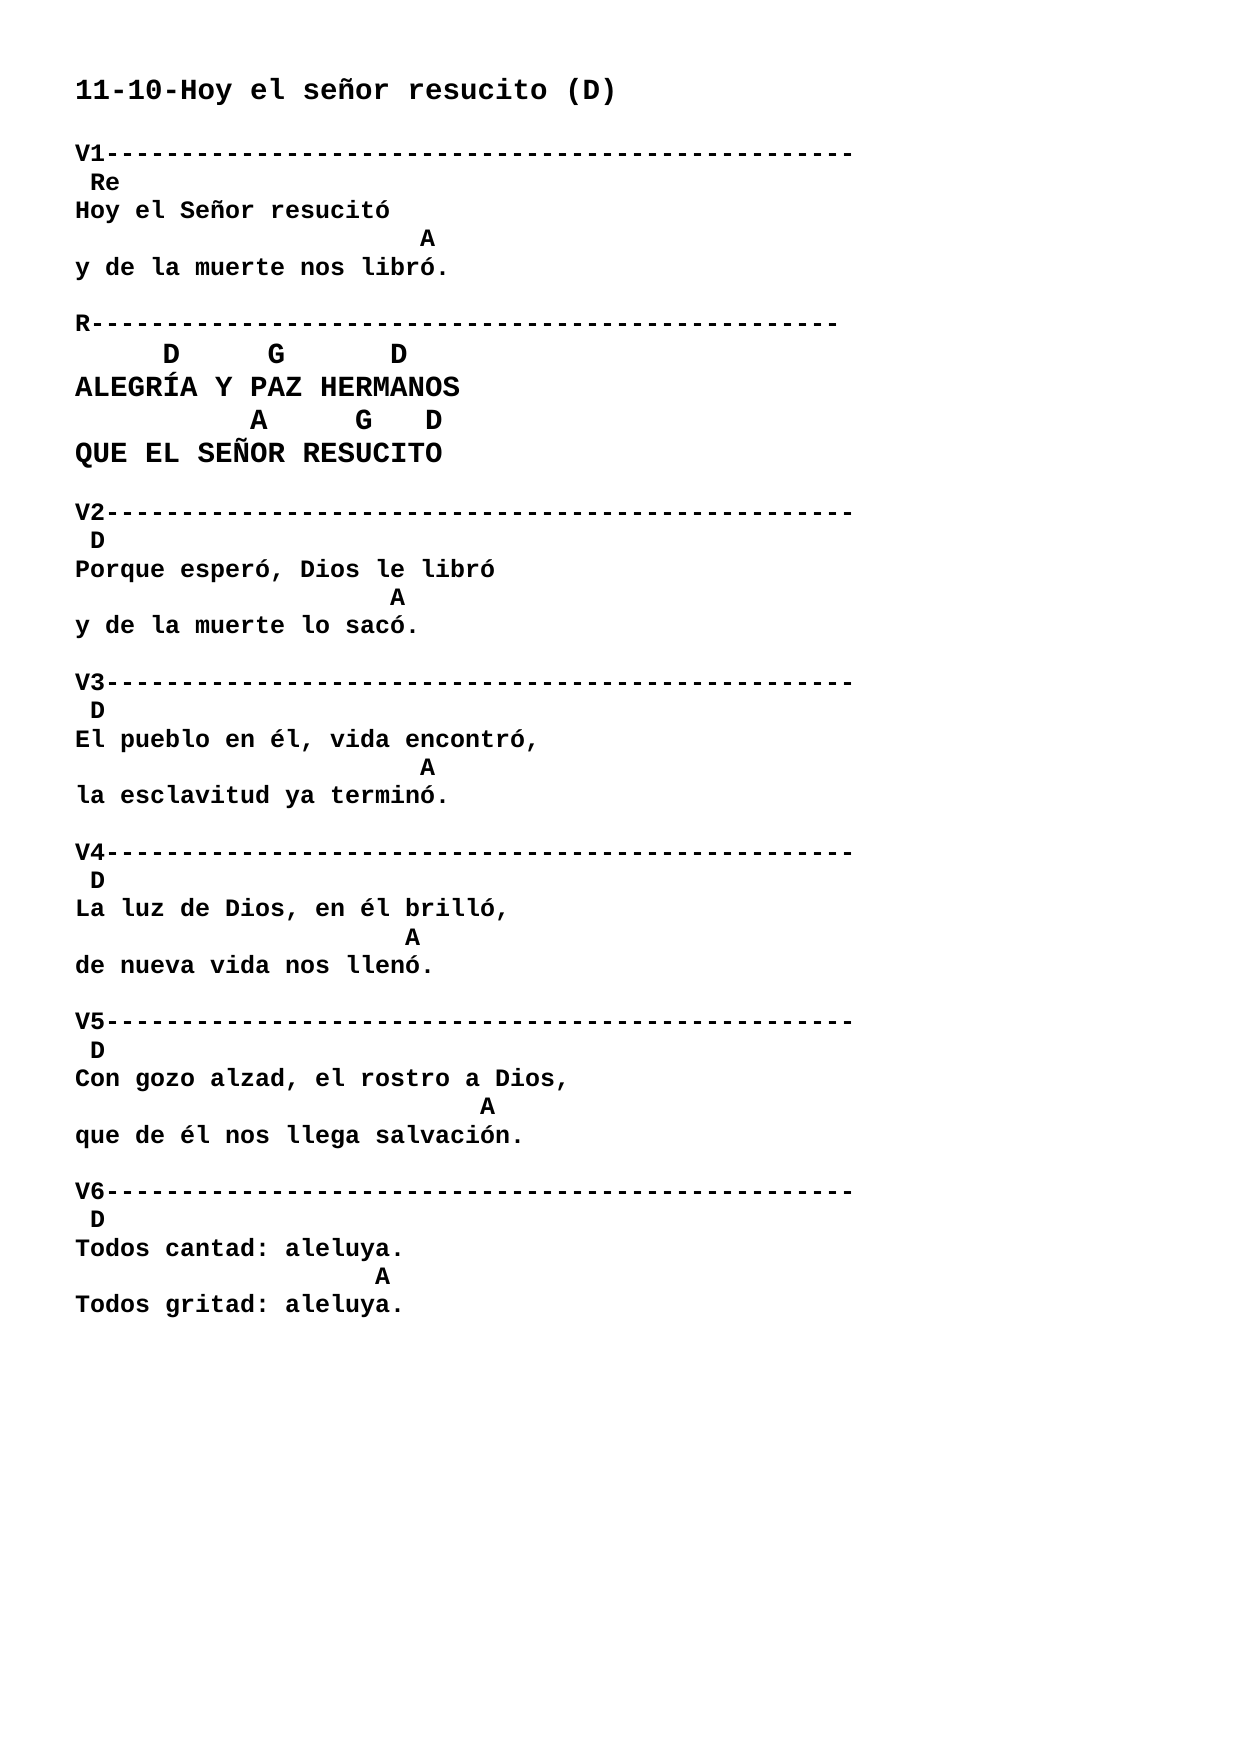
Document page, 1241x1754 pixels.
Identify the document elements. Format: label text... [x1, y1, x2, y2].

text ALEGRÍA Y PAZ HERMANOS [75, 372, 1165, 405]
text D [75, 1207, 1165, 1235]
text V2-------------------------------------------------- [75, 499, 1165, 528]
text y de la muerte nos libró. [75, 254, 1165, 283]
text QUE EL SEÑOR RESUCITO [75, 438, 1165, 471]
text D [75, 867, 1165, 896]
text de nueva vida nos llenó. [75, 952, 1165, 981]
text A [75, 584, 1165, 613]
text D [75, 528, 1165, 556]
text Porque esperó, Dios le libró [75, 556, 1165, 584]
text El pueblo en él, vida encontró, [75, 726, 1165, 754]
text A [75, 1263, 1165, 1292]
text 11-10-Hoy el señor resucito (D) [75, 75, 1165, 108]
text R-------------------------------------------------- [75, 311, 1165, 339]
text La luz de Dios, en él brilló, [75, 896, 1165, 924]
text A [75, 924, 1165, 952]
text y de la muerte lo sacó. [75, 613, 1165, 641]
text Hoy el Señor resucitó [75, 198, 1165, 226]
text V5-------------------------------------------------- [75, 1009, 1165, 1037]
text D G D [75, 339, 1165, 372]
text V6-------------------------------------------------- [75, 1178, 1165, 1207]
text D [75, 698, 1165, 726]
text A G D [75, 405, 1165, 438]
text la esclavitud ya terminó. [75, 783, 1165, 811]
text A [75, 754, 1165, 783]
text Todos cantad: aleluya. [75, 1235, 1165, 1263]
text A [75, 1094, 1165, 1122]
text D [75, 1037, 1165, 1066]
text Todos gritad: aleluya. [75, 1292, 1165, 1320]
text Re [75, 169, 1165, 198]
text V1-------------------------------------------------- [75, 141, 1165, 169]
text Con gozo alzad, el rostro a Dios, [75, 1066, 1165, 1094]
text que de él nos llega salvación. [75, 1122, 1165, 1151]
text V4-------------------------------------------------- [75, 839, 1165, 867]
text V3-------------------------------------------------- [75, 669, 1165, 698]
text A [75, 226, 1165, 254]
